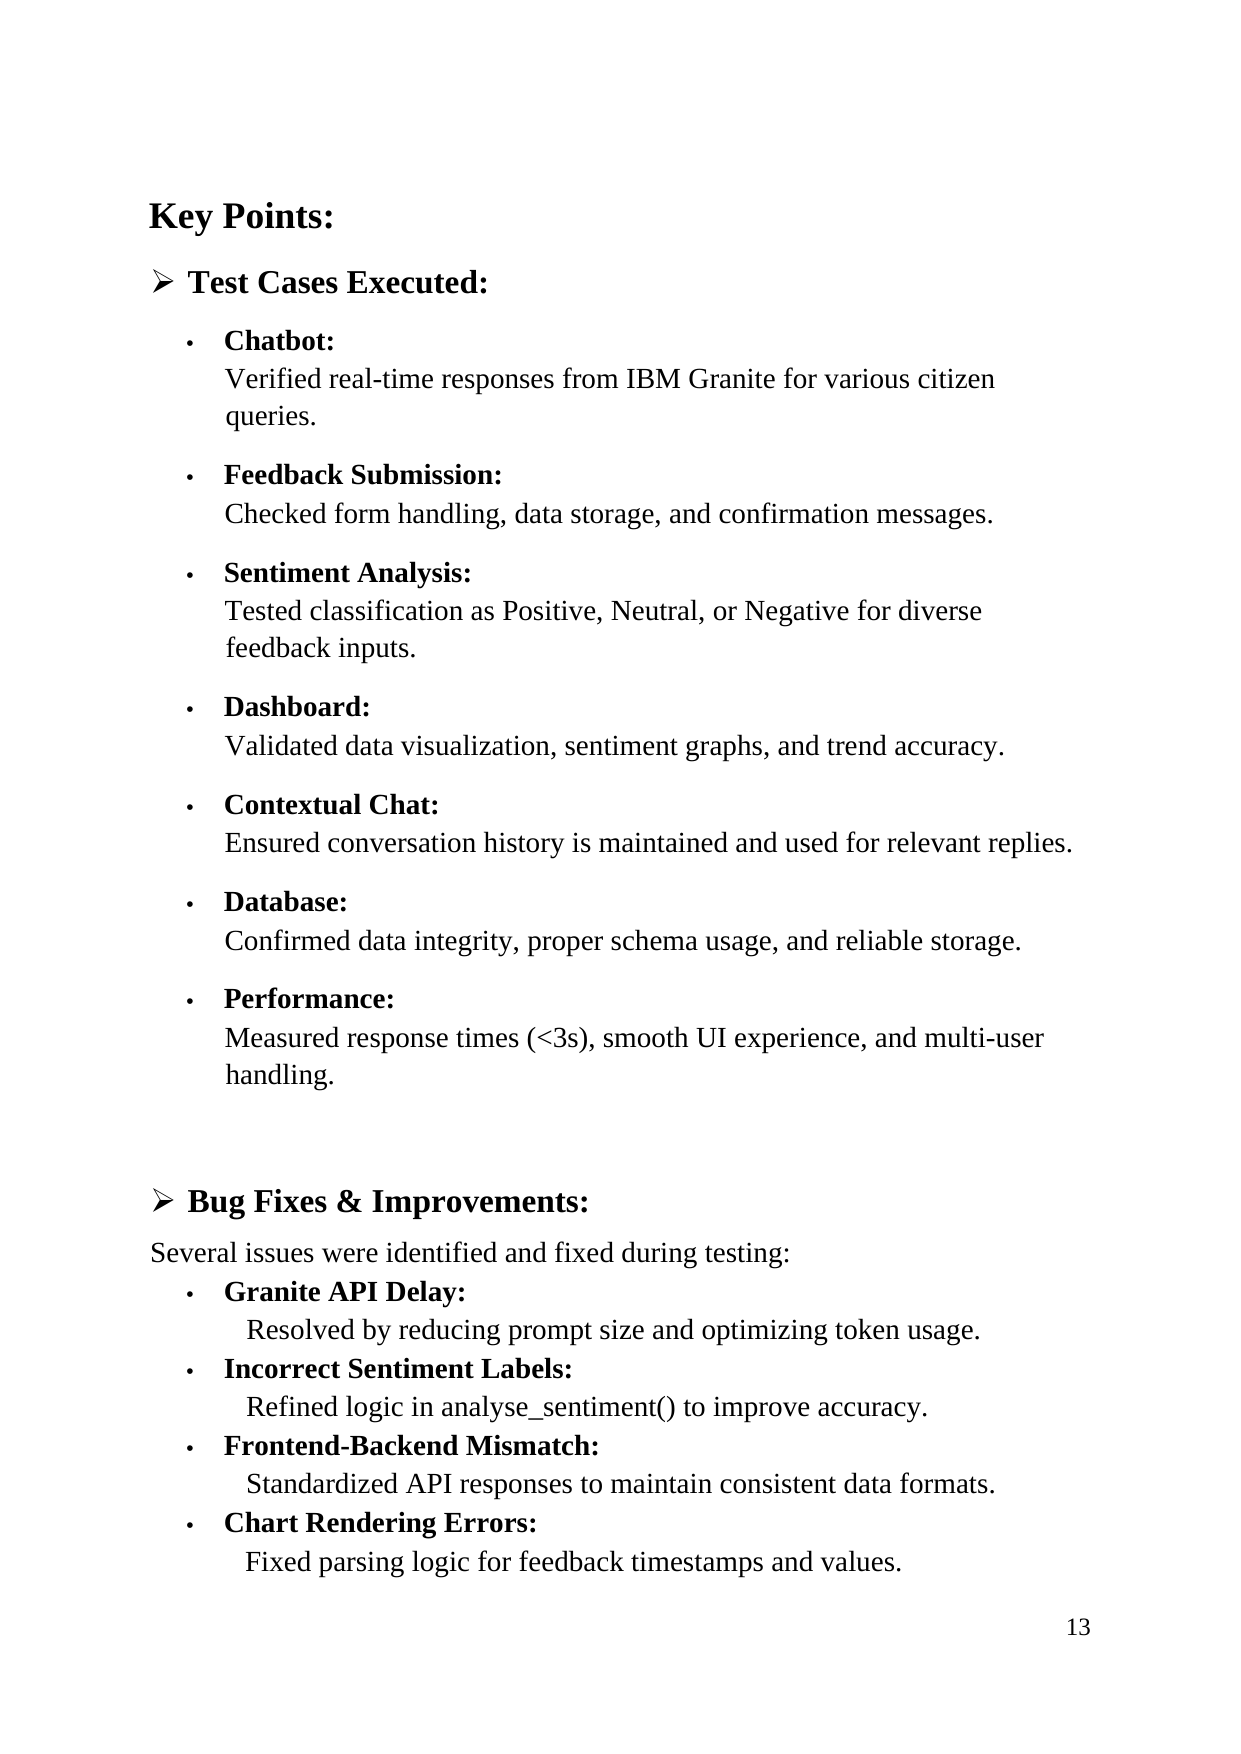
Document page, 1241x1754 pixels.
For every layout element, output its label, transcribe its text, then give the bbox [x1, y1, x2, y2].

list Bug Fixes & Improvements: [150, 1182, 1090, 1220]
list Sentiment Analysis: [186, 555, 1090, 588]
text Refined logic in analyse_sentiment() to improve accuracy. [187, 1389, 1046, 1423]
text Measured response times (<3s), smooth UI experience, and multi-user handling. [224, 1020, 1046, 1091]
text Fixed parsing logic for feedback timestamps and values. [150, 1544, 1046, 1577]
text Standardized API responses to maintain consistent data formats. [187, 1467, 1046, 1500]
text Confirmed data integrity, proper schema usage, and reliable storage. [224, 923, 1046, 956]
list Chart Rendering Errors: [186, 1505, 1090, 1539]
list Incorrect Sentiment Labels: [186, 1351, 1090, 1384]
list Frontend-Backend Mismatch: [186, 1428, 1090, 1462]
list Feedback Submission: [186, 457, 1090, 491]
text Resolved by reducing prompt size and optimizing token usage. [224, 1312, 1046, 1346]
text Ensured conversation history is maintained and used for relevant replies. [224, 825, 1090, 859]
list Database: [186, 884, 1090, 918]
text Validated data visualization, sentiment graphs, and trend accuracy. [224, 728, 1046, 761]
text Verified real-time responses from IBM Granite for various citizen queries. [224, 361, 1046, 432]
list Contextual Chat: [186, 787, 1090, 820]
text Key Points: [148, 193, 1090, 236]
list Test Cases Executed: [150, 262, 1090, 300]
list Performance: [186, 982, 1090, 1015]
text Checked form handling, data storage, and confirmation messages. [224, 496, 1046, 529]
text Tested classification as Positive, Neutral, or Negative for diverse feedback inputs. [224, 593, 1046, 664]
text Several issues were identified and fixed during testing: [150, 1235, 1046, 1269]
list Granite API Delay: [186, 1274, 1090, 1307]
list Chatbot: [186, 323, 1090, 356]
list Dashboard: [186, 689, 1090, 723]
